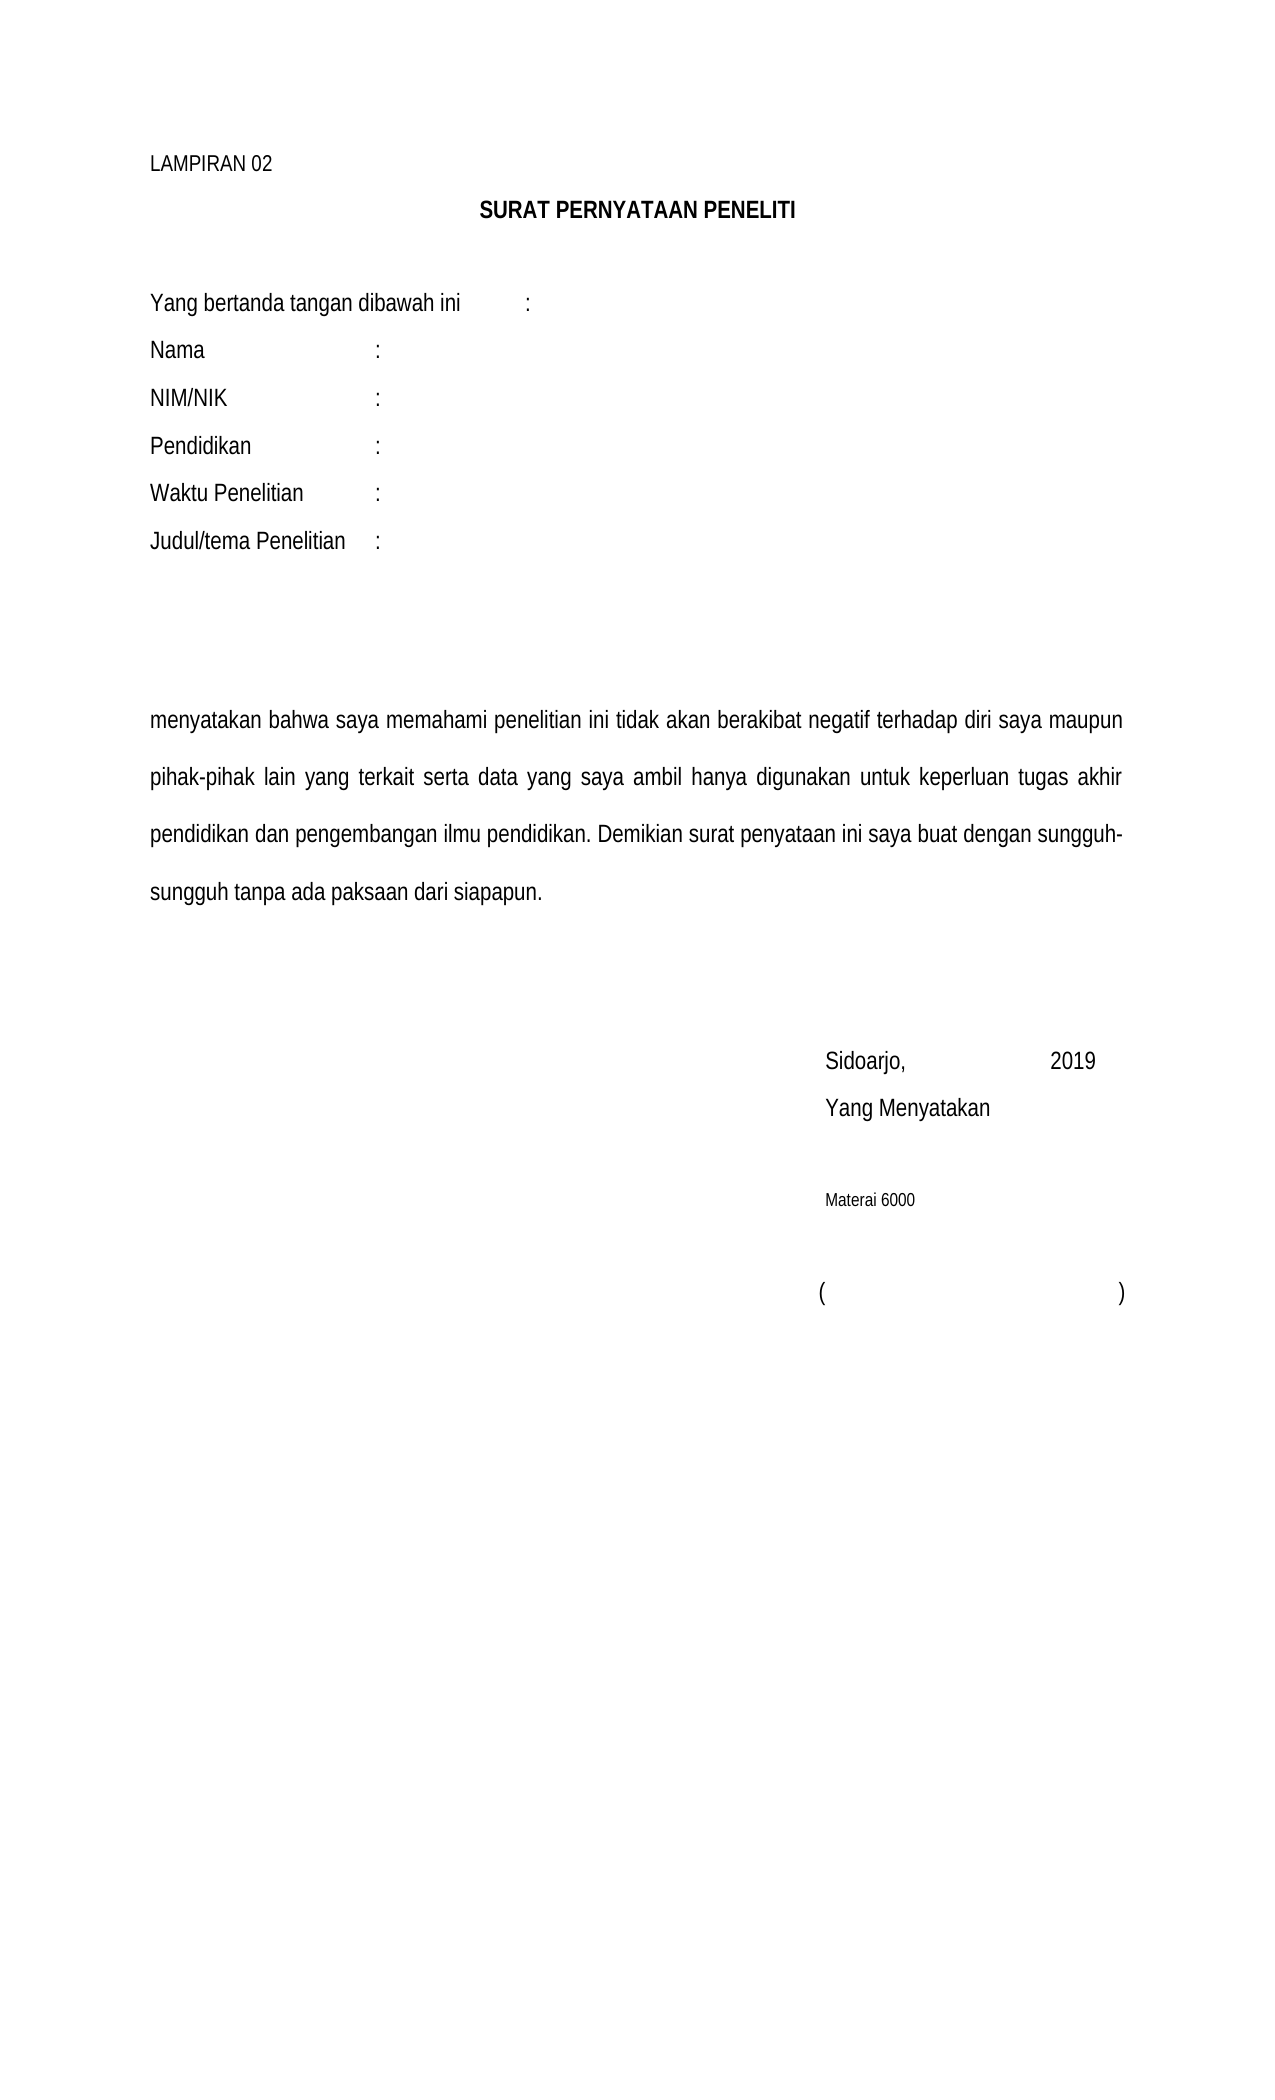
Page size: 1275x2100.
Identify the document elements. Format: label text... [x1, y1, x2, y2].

text menyatakan bahwa saya memahami penelitian ini tidak akan berakibat negatif terhadap diri saya maupun pihak-pihak lain yang terkait serta data yang saya ambil hanya digunakan untuk keperluan tugas akhir pendidikan dan pengembangan ilmu pendidikan. Demikian surat penyataan ini saya buat dengan sungguh-sungguh tanpa ada paksaan dari siapapun. [150, 704, 1125, 905]
text Yang Menyatakan [150, 1093, 1125, 1122]
text Nama : [150, 335, 1125, 364]
text Pendidikan : [150, 431, 1125, 459]
text NIM/NIK : [150, 383, 1125, 412]
text ( ) [150, 1277, 1125, 1305]
text Sidoarjo, 2019 [150, 1046, 1125, 1074]
text SURAT PERNYATAAN PENELITI [150, 195, 1125, 224]
text Waktu Penelitian : [150, 478, 1125, 507]
text Yang bertanda tangan dibawah ini : [150, 288, 1125, 316]
text Materai 6000 [150, 1188, 1125, 1210]
text Judul/tema Penelitian : [150, 526, 1125, 554]
text LAMPIRAN 02 [150, 150, 1125, 176]
